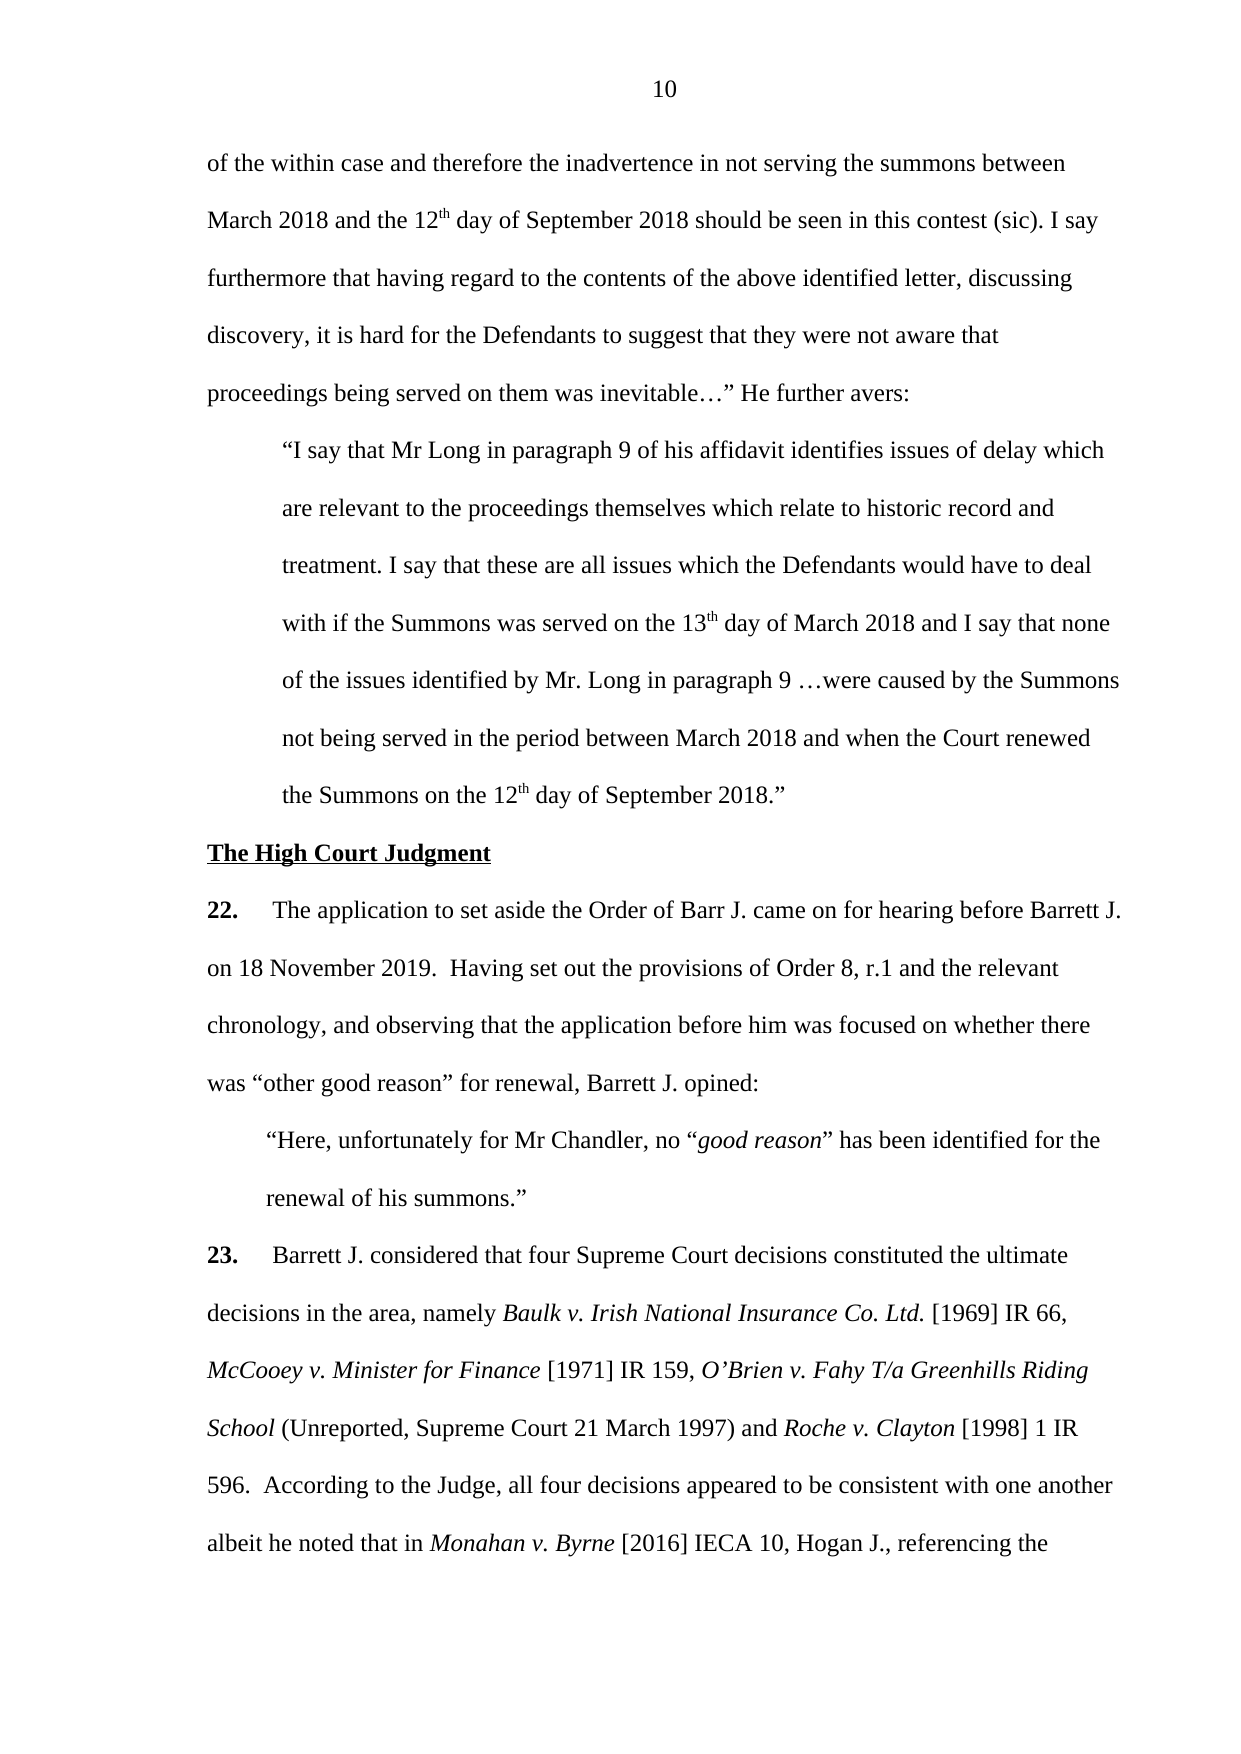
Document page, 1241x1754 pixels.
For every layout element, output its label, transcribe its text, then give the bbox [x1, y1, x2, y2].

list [207, 1240, 1122, 1556]
text “I say that Mr Long in paragraph 9 of his affidavit identifies issues of delay which are relevant to the proceedings themselves which relate to historic record and treatment. I say that these are all issues which the Defendants would have to deal with if the Summons was served on the 13th day of March 2018 and I say that none of the issues identified by Mr. Long in paragraph 9 …were caused by the Summons not being served in the period between March 2018 and when the Court renewed the Summons on the 12th day of September 2018.” [282, 435, 1122, 809]
list The application to set aside the Order of Barr J. came on for hearing before Barrett J. on 18 November 2019. Having set out the provisions of Order 8, r.1 and the relevant chronology, and observing that the application before him was focused on whether there was “other good reason” for renewal, Barrett J. opined: [207, 895, 1122, 1096]
text The High Court Judgment [207, 838, 1122, 866]
text “Here, unfortunately for Mr Chandler, no “good reason” has been identified for the renewal of his summons.” [266, 1125, 1122, 1211]
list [207, 148, 1122, 406]
